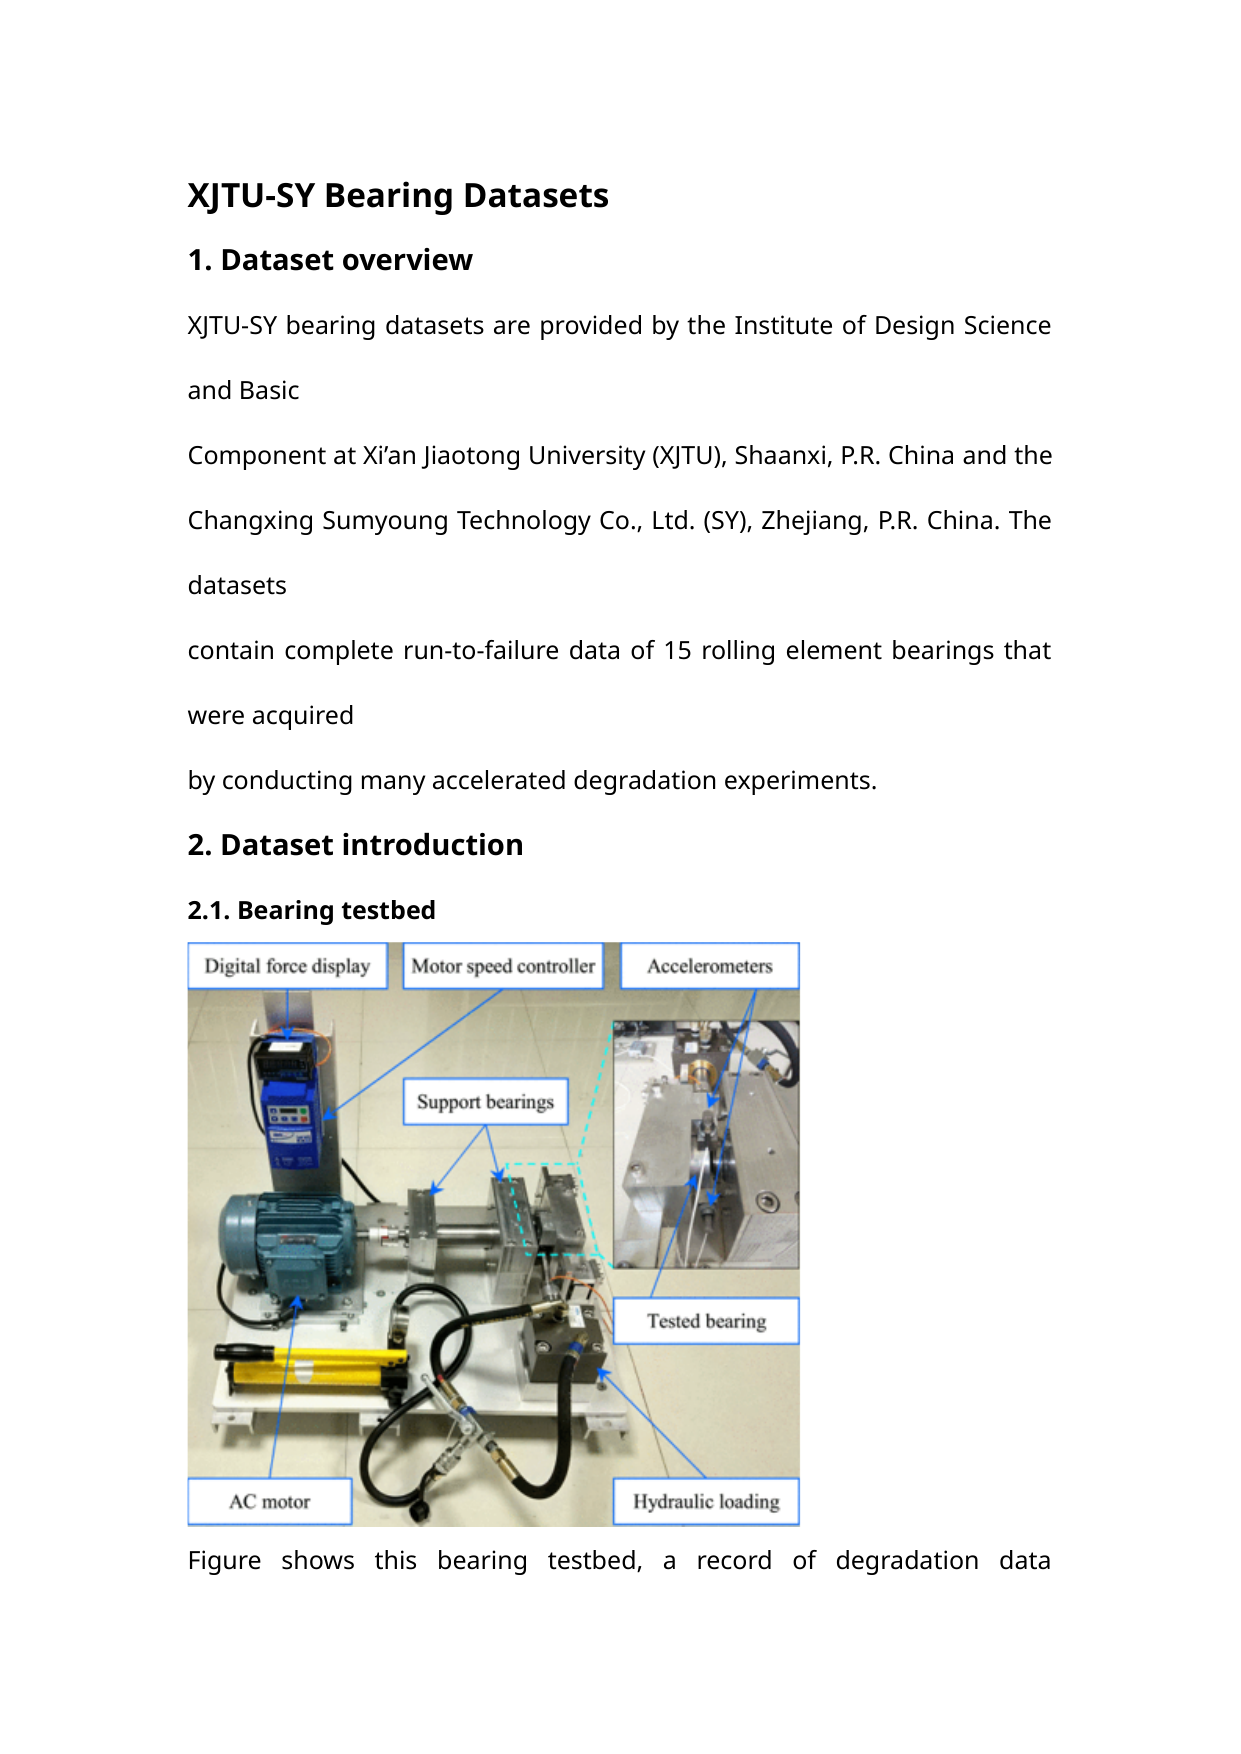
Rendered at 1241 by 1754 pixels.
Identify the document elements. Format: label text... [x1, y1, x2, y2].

picture [187, 942, 800, 1527]
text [187, 1527, 1053, 1592]
text XJTU-SY bearing datasets are provided by the Institute of Design Science and Basic Component at Xi’an Jiaotong University (XJTU), Shaanxi, P.R. China and the Changxing Sumyoung Technology Co., Ltd. (SY), Zhejiang, P.R. China. The datasets contain complete run-to-failure data of 15 rolling element bearings that were acquired by conducting many accelerated degradation experiments. [187, 292, 1053, 812]
text 2.1. Bearing testbed [187, 877, 1053, 942]
text XJTU-SY Bearing Datasets 1. Dataset overview [187, 162, 1053, 292]
text 2. Dataset introduction [187, 812, 1053, 877]
